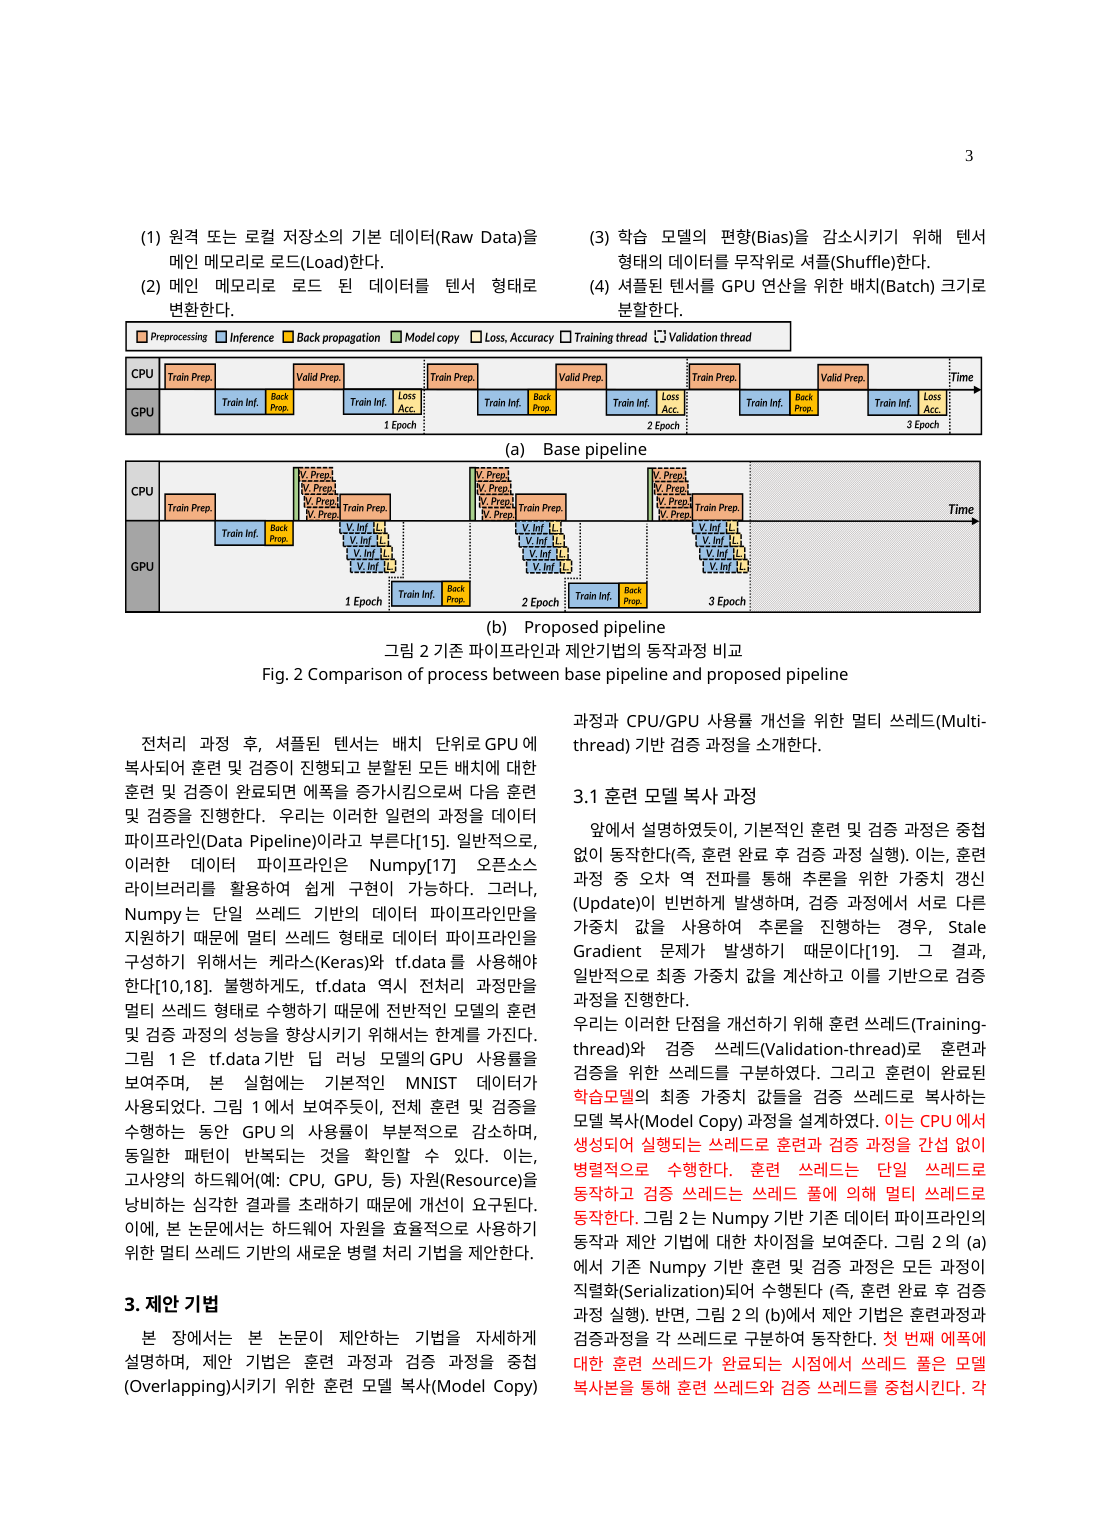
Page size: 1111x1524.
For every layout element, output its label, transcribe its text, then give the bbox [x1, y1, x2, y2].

list Base pipeline [166, 438, 986, 460]
text 앞에서 설명하였듯이, 기본적인 훈련 및 검증 과정은 중첩 없이 동작한다(즉, 훈련 완료 후 검증 과정 실행). 이는, 훈련 과정 중 오차 역 전파를 통해 추론을 위한 가중치 갱신(Update)이 빈번하게 발생하며, 검증 과정에서 서로 다른 가중치 값을 사용하여 추론을 진행하는 경우, Stale Gradient 문제가 발생하기 때문이다[19]. 그 결과, 일반적으로 최종 가중치 값을 계산하고 이를 기반으로 검증 과정을 진행한다. [573, 817, 986, 1011]
text 전처리 과정 후, 셔플된 텐서는 배치 단위로GPU에 복사되어 훈련 및 검증이 진행되고 분할된 모든 배치에 대한 훈련 및 검증이 완료되면 에폭을 증가시킴으로써 다음 훈련 및 검증을 진행한다. 우리는 이러한 일련의 과정을 데이터 파이프라인(Data Pipeline)이라고 부른다[15]. 일반적으로, 이러한 데이터 파이프라인은 Numpy[17] 오픈소스 라이브러리를 활용하여 쉽게 구현이 가능하다. 그러나, Numpy는 단일 쓰레드 기반의 데이터 파이프라인만을 지원하기 때문에 멀티 쓰레드 형태로 데이터 파이프라인을 구성하기 위해서는 케라스(Keras)와 tf.data를 사용해야 한다[10,18]. 불행하게도, tf.data 역시 전처리 과정만을 멀티 쓰레드 형태로 수행하기 때문에 전반적인 모델의 훈련 및 검증 과정의 성능을 향상시키기 위해서는 한계를 가진다. 그림 1은 tf.data기반 딥 러닝 모델의GPU 사용률을 보여주며, 본 실험에는 기본적인 MNIST 데이터가 사용되었다. 그림 1에서 보여주듯이, 전체 훈련 및 검증을 수행하는 동안 GPU의 사용률이 부분적으로 감소하며, 동일한 패턴이 반복되는 것을 확인할 수 있다. 이는, 고사양의 하드웨어(예: CPU, GPU, 등) 자원(Resource)을 낭비하는 심각한 결과를 초래하기 때문에 개선이 요구된다. 이에, 본 논문에서는 하드웨어 자원을 효율적으로 사용하기 위한 멀티 쓰레드 기반의 새로운 병렬 처리 기법을 제안한다. [124, 731, 537, 1264]
picture [124, 321, 989, 438]
text 본 장에서는 본 논문이 제안하는 기법을 자세하게 설명하며, 제안 기법은 훈련 과정과 검증 과정을 중첩(Overlapping)시키기 위한 훈련 모델 복사(Model Copy) 과정과 CPU/GPU 사용률 개선을 위한 멀티 쓰레드(Multi-thread) 기반 검증 과정을 소개한다. [124, 1325, 537, 1398]
text 3. 제안 기법 [124, 1289, 537, 1317]
list 셔플된 텐서를 GPU 연산을 위한 배치(Batch) 크기로 분할한다. [589, 273, 986, 321]
list 원격 또는 로컬 저장소의 기본 데이터(Raw Data)을 메인 메모리로 로드(Load)한다. [141, 224, 537, 273]
picture [124, 460, 987, 616]
text Fig. 2 Comparison of process between base pipeline and proposed pipeline [124, 663, 986, 686]
list 학습 모델의 편향(Bias)을 감소시키기 위해 텐서 형태의 데이터를 무작위로 셔플(Shuffle)한다. [589, 224, 986, 273]
text 본 장에서는 본 논문이 제안하는 기법을 자세하게 설명하며, 제안 기법은 훈련 과정과 검증 과정을 중첩(Overlapping)시키기 위한 훈련 모델 복사(Model Copy) 과정과 CPU/GPU 사용률 개선을 위한 멀티 쓰레드(Multi-thread) 기반 검증 과정을 소개한다. [573, 708, 986, 757]
list Proposed pipeline [166, 616, 986, 638]
text 그림 2 기존 파이프라인과 제안기법의 동작과정 비교 [124, 638, 986, 663]
text 3.1 훈련 모델 복사 과정 [573, 782, 986, 809]
list 메인 메모리로 로드 된 데이터를 텐서 형태로 변환한다. [141, 273, 537, 321]
